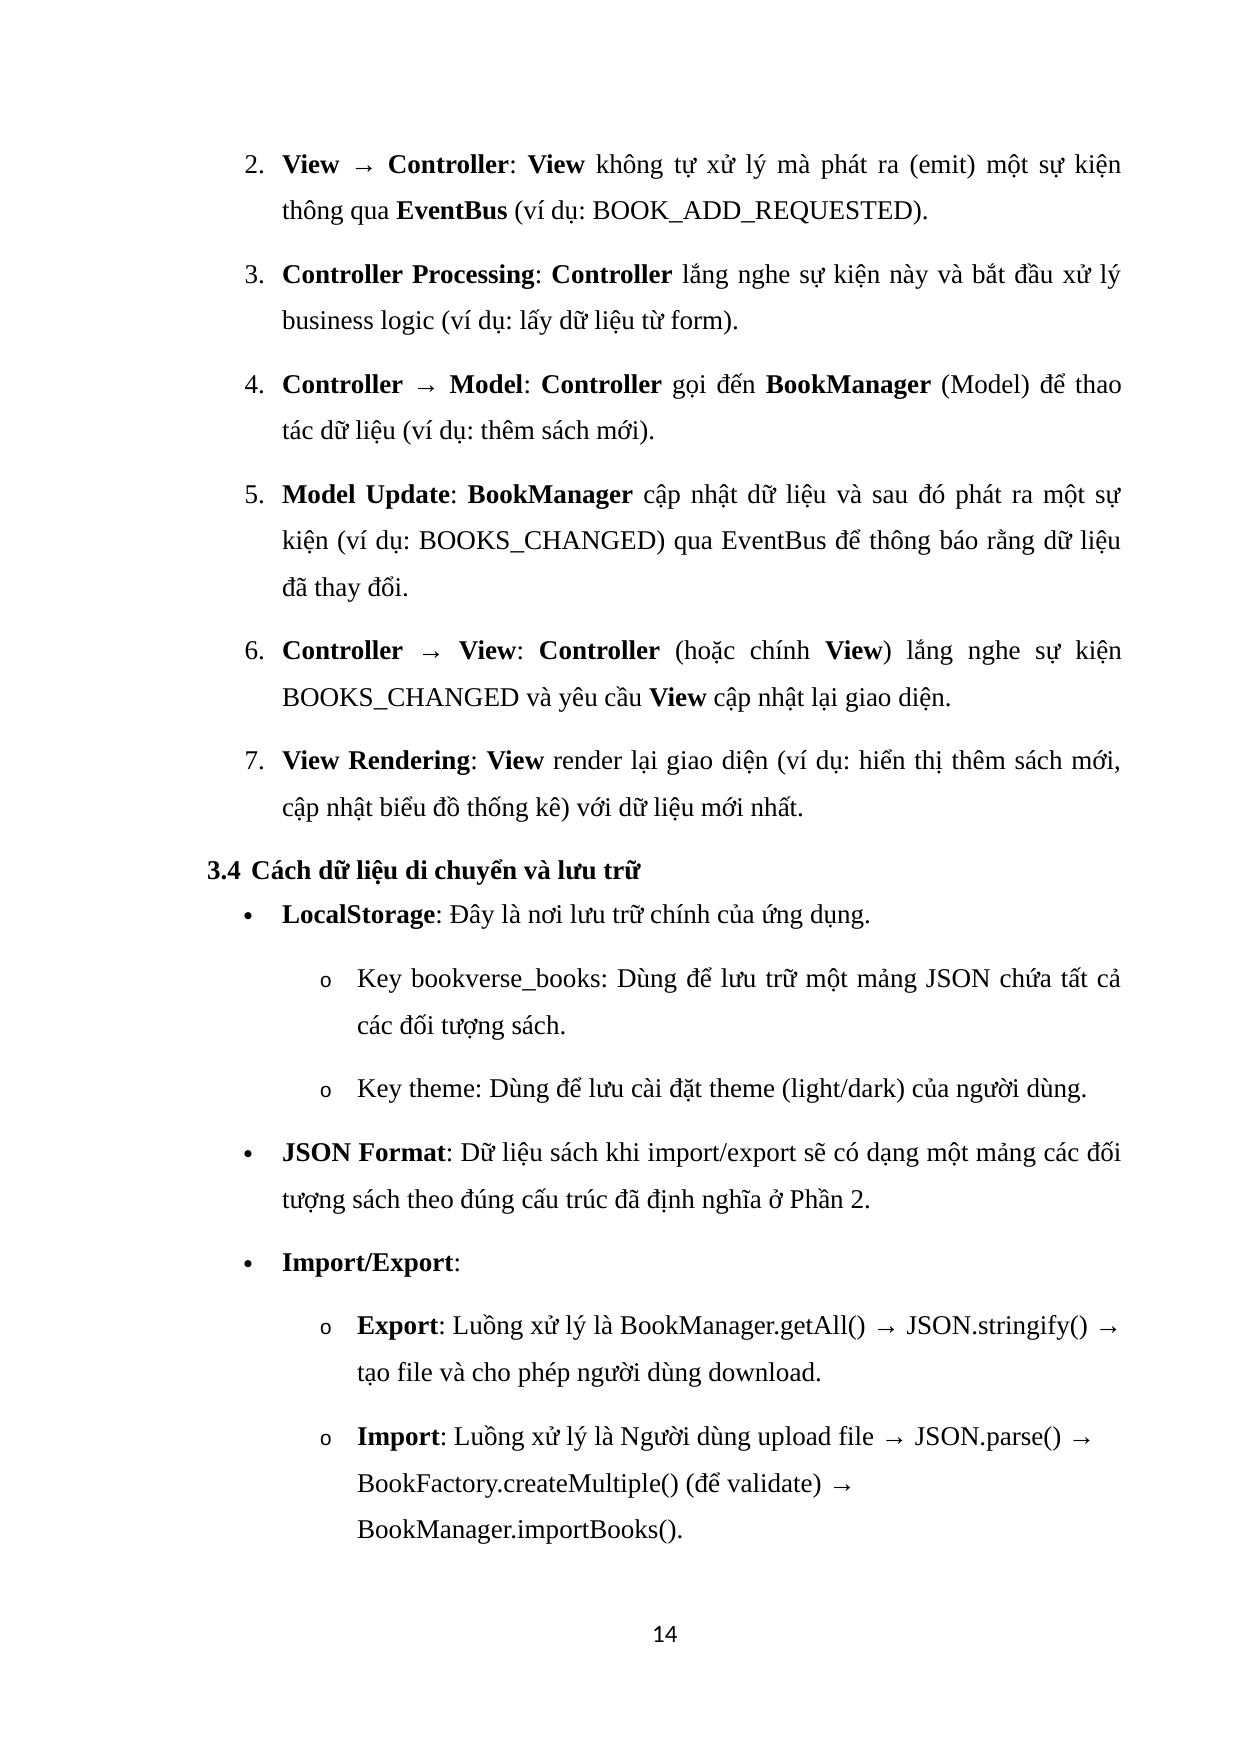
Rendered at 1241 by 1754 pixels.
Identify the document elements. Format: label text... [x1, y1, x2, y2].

list Import/Export: [244, 1246, 1122, 1277]
list View → Controller: View không tự xử lý mà phát ra (emit) một sự kiện thông qua EventBus (ví dụ: BOOK_ADD_REQUESTED). [244, 148, 1122, 226]
list Model Update: BookManager cập nhật dữ liệu và sau đó phát ra một sự kiện (ví dụ: BOOKS_CHANGED) qua EventBus để thông báo rằng dữ liệu đã thay đổi. [244, 478, 1122, 602]
subtitle Cách dữ liệu di chuyển và lưu trữ [207, 854, 1122, 886]
list Controller Processing: Controller lắng nghe sự kiện này và bắt đầu xử lý business logic (ví dụ: lấy dữ liệu từ form). [244, 258, 1122, 336]
list Key theme: Dùng để lưu cài đặt theme (light/dark) của người dùng. [319, 1072, 1122, 1104]
list Export: Luồng xử lý là BookManager.getAll() → JSON.stringify() → tạo file và cho phép người dùng download. [319, 1309, 1122, 1388]
list Key bookverse_books: Dùng để lưu trữ một mảng JSON chứa tất cả các đối tượng sách. [319, 962, 1122, 1040]
list Controller → View: Controller (hoặc chính View) lắng nghe sự kiện BOOKS_CHANGED và yêu cầu View cập nhật lại giao diện. [244, 634, 1122, 712]
list Import: Luồng xử lý là Người dùng upload file → JSON.parse() → BookFactory.createMultiple() (để validate) → BookManager.importBooks(). [319, 1420, 1122, 1545]
list LocalStorage: Đây là nơi lưu trữ chính của ứng dụng. [244, 898, 1122, 929]
list JSON Format: Dữ liệu sách khi import/export sẽ có dạng một mảng các đối tượng sách theo đúng cấu trúc đã định nghĩa ở Phần 2. [244, 1136, 1122, 1214]
list View Rendering: View render lại giao diện (ví dụ: hiển thị thêm sách mới, cập nhật biểu đồ thống kê) với dữ liệu mới nhất. [244, 744, 1122, 822]
list Controller → Model: Controller gọi đến BookManager (Model) để thao tác dữ liệu (ví dụ: thêm sách mới). [244, 368, 1122, 446]
